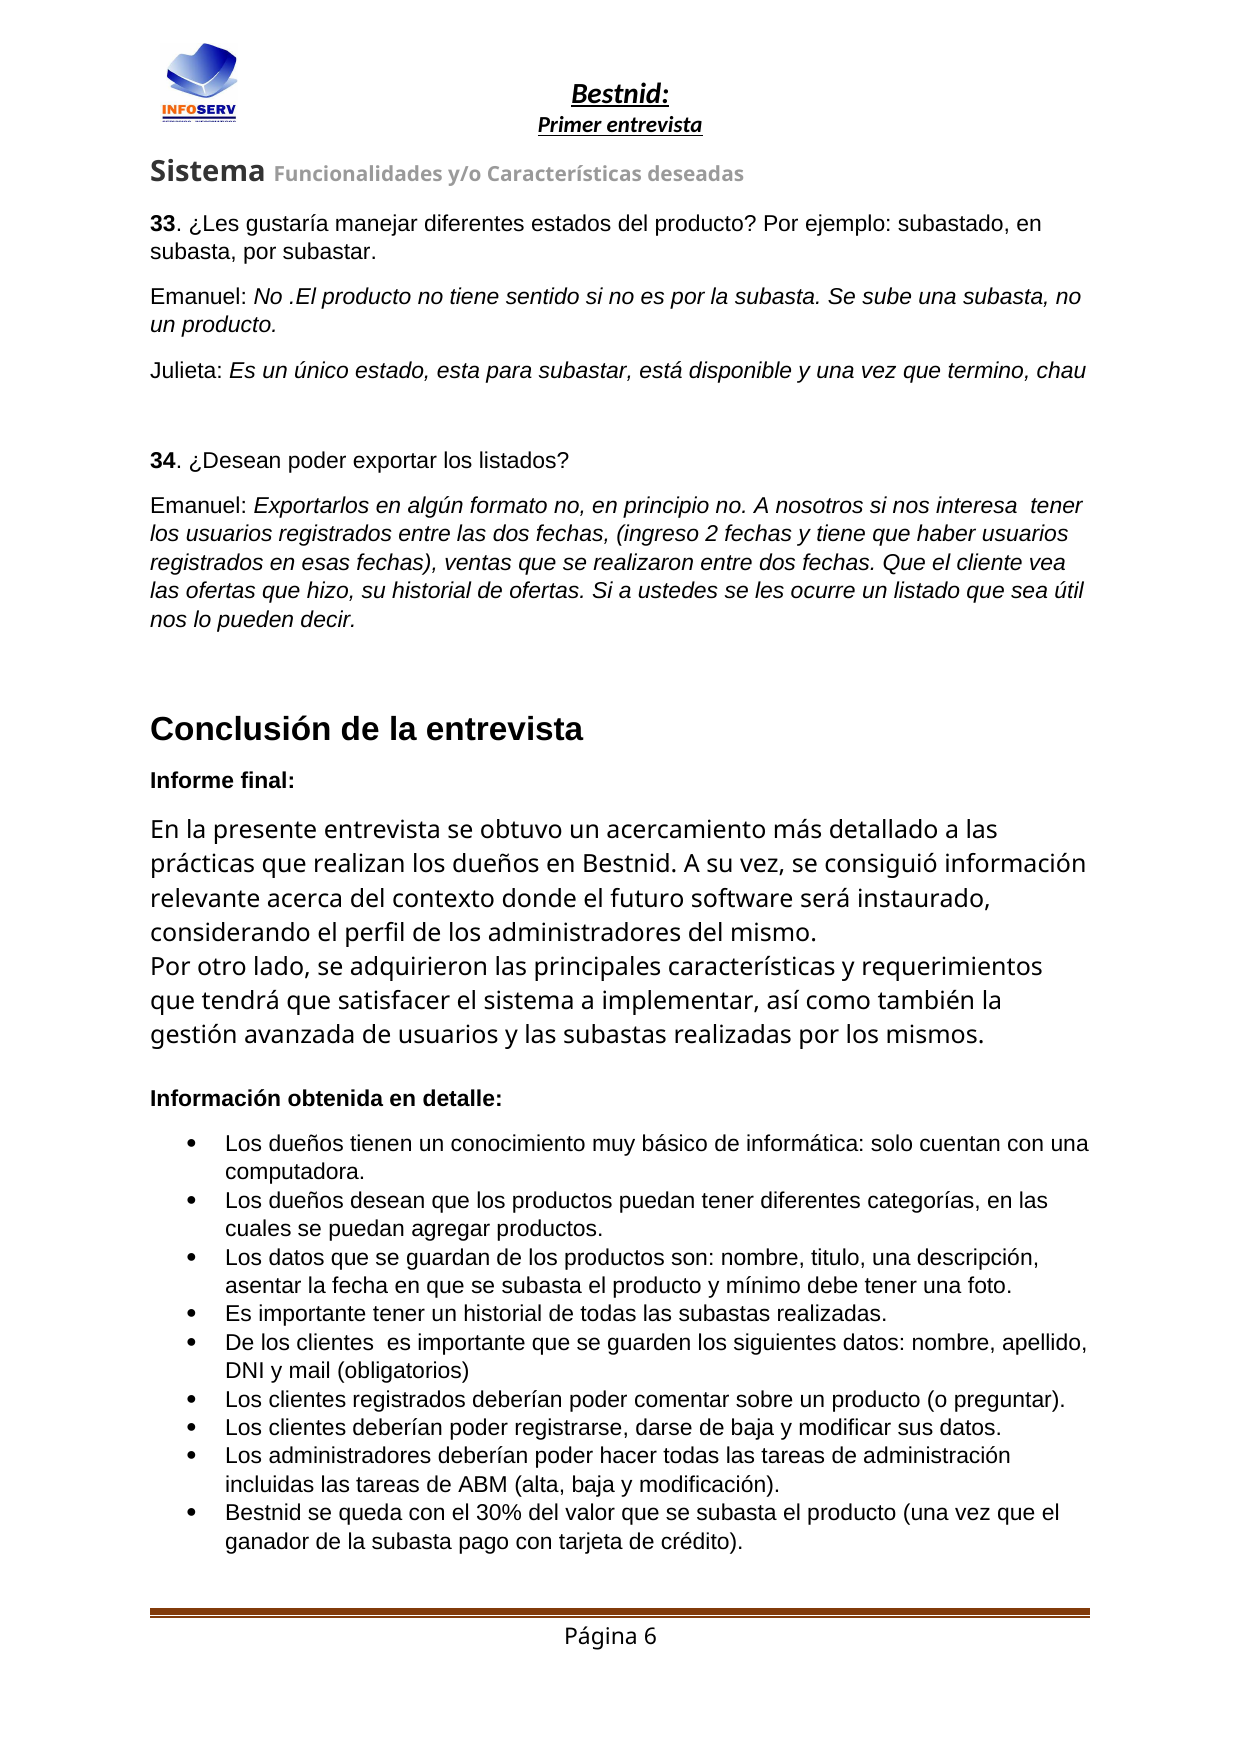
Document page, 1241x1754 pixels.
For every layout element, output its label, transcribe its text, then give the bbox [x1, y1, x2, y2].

list Los administradores deberían poder hacer todas las tareas de administración incluidas las tareas de ABM (alta, baja y modificación). [187, 1442, 1090, 1497]
list Bestnid se queda con el 30% del valor que se subasta el producto (una vez que el ganador de la subasta pago con tarjeta de crédito). [187, 1499, 1090, 1554]
text Información obtenida en detalle: [150, 1084, 1090, 1111]
list Los datos que se guardan de los productos son: nombre, titulo, una descripción, asentar la fecha en que se subasta el producto y mínimo debe tener una foto. [187, 1243, 1090, 1298]
list Los dueños tienen un conocimiento muy básico de informática: solo cuentan con una computadora. [187, 1130, 1090, 1184]
text Informe final: [150, 767, 1090, 793]
text En la presente entrevista se obtuvo un acercamiento más detallado a las prácticas que realizan los dueños en Bestnid. A su vez, se consiguió información relevante acerca del contexto donde el futuro software será instaurado, considerando el perfil de los administradores del mismo. [150, 812, 1090, 948]
picture [160, 43, 238, 122]
text Conclusión de la entrevista [150, 709, 1090, 747]
text 34. ¿Desean poder exportar los listados? [150, 447, 1090, 473]
list Los dueños desean que los productos puedan tener diferentes categorías, en las cuales se puedan agregar productos. [187, 1187, 1090, 1241]
list Los clientes deberían poder registrarse, darse de baja y modificar sus datos. [187, 1414, 1090, 1440]
text Sistema Funcionalidades y/o Características deseadas [150, 150, 1090, 190]
text 33. ¿Les gustaría manejar diferentes estados del producto? Por ejemplo: subastado, en subasta, por subastar. [150, 209, 1090, 264]
list Los clientes registrados deberían poder comentar sobre un producto (o preguntar). [187, 1386, 1090, 1412]
text Julieta: Es un único estado, esta para subastar, está disponible y una vez que termino, chau [150, 357, 1090, 383]
text Por otro lado, se adquirieron las principales características y requerimientos que tendrá que satisfacer el sistema a implementar, así como también la gestión avanzada de usuarios y las subastas realizadas por los mismos. [150, 948, 1090, 1051]
text Emanuel: No .El producto no tiene sentido si no es por la subasta. Se sube una subasta, no un producto. [150, 283, 1090, 338]
list De los clientes es importante que se guarden los siguientes datos: nombre, apellido, DNI y mail (obligatorios) [187, 1329, 1090, 1383]
text Emanuel: Exportarlos en algún formato no, en principio no. A nosotros si nos interesa tener los usuarios registrados entre las dos fechas, (ingreso 2 fechas y tiene que haber usuarios registrados en esas fechas), ventas que se realizaron entre dos fechas. Que el cliente vea las ofertas que hizo, su historial de ofertas. Si a ustedes se les ocurre un listado que sea útil nos lo pueden decir. [150, 492, 1090, 632]
list Es importante tener un historial de todas las subastas realizadas. [187, 1300, 1090, 1327]
